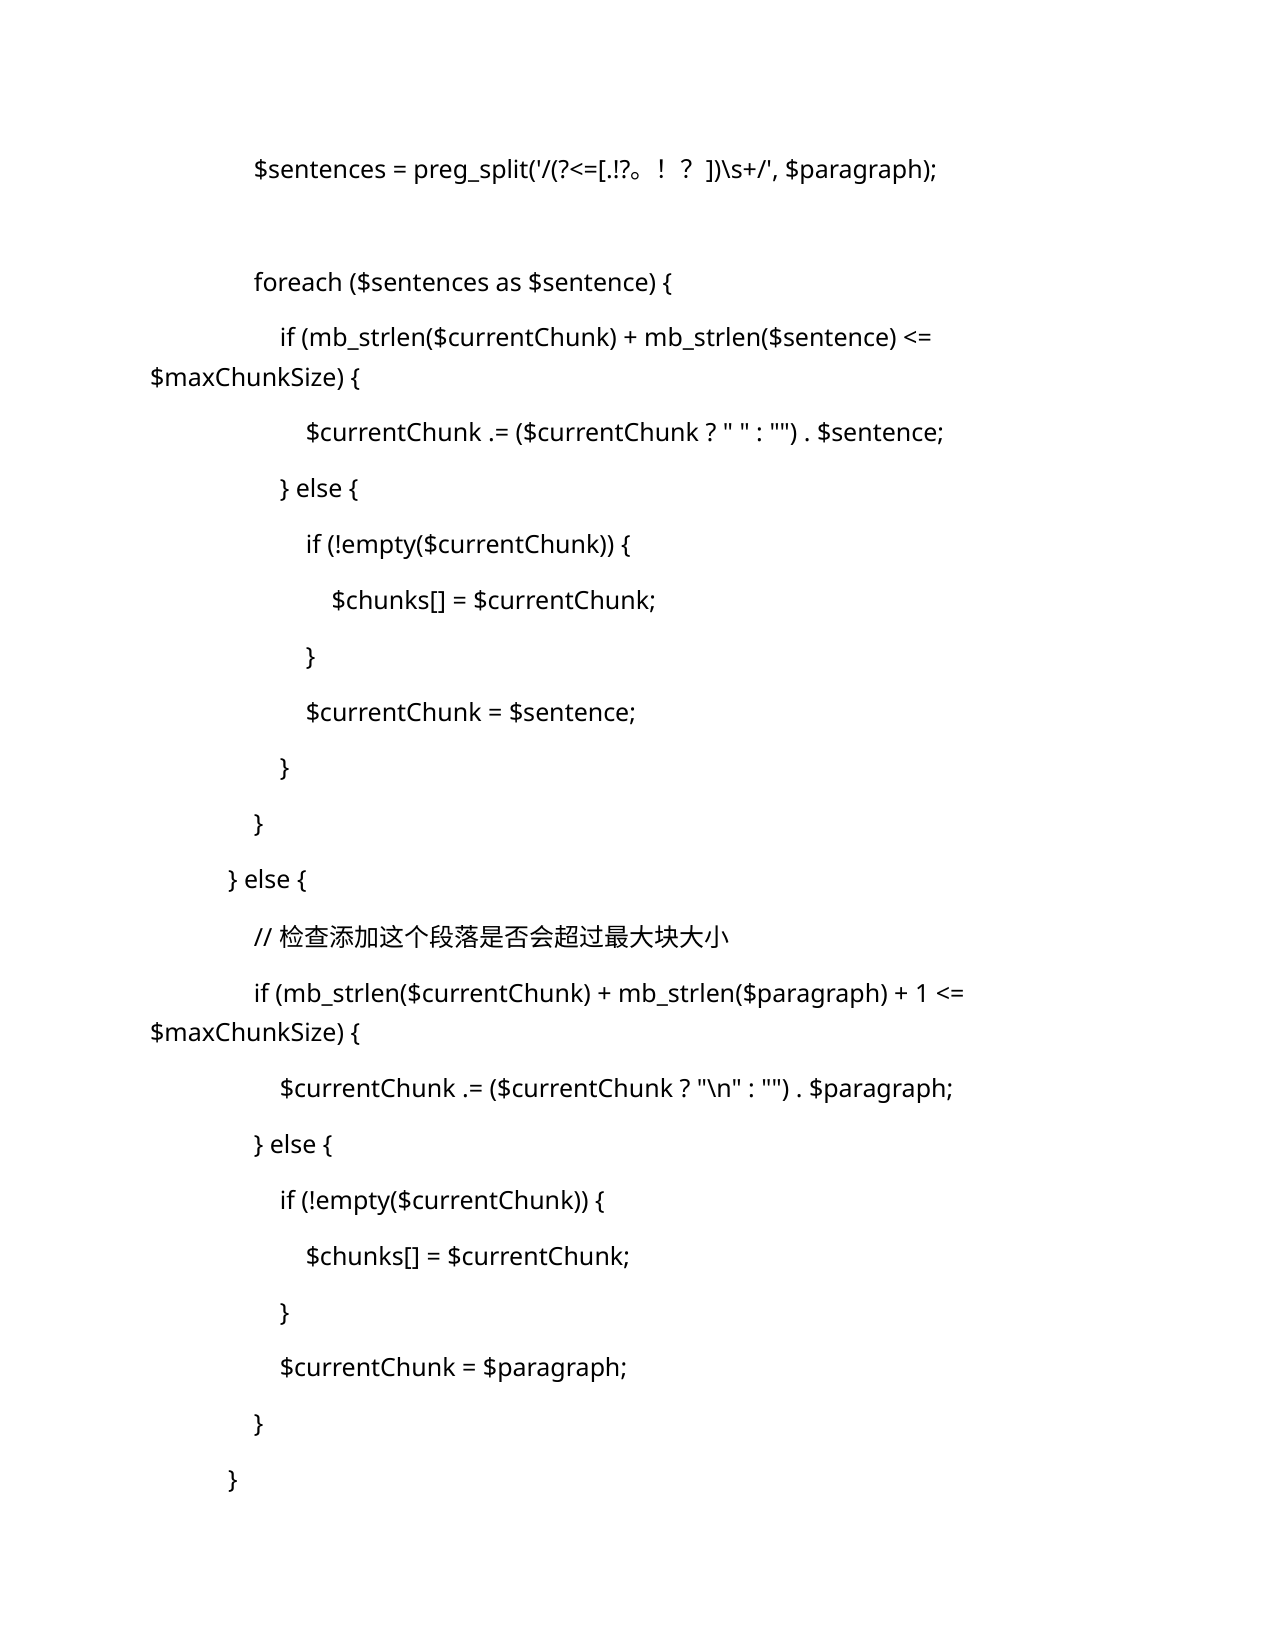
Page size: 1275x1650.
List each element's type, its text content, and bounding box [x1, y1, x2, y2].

text } [150, 638, 1125, 672]
text foreach ($sentences as $sentence) { [150, 264, 1125, 298]
text } [150, 750, 1125, 784]
text $currentChunk = $sentence; [150, 694, 1125, 728]
text // 检查添加这个段落是否会超过最大块大小 [150, 917, 1125, 954]
text if (!empty($currentChunk)) { [150, 527, 1125, 561]
text } else { [150, 471, 1125, 505]
text } else { [150, 1127, 1125, 1161]
text if (mb_strlen($currentChunk) + mb_strlen($sentence) <= $maxChunkSize) { [150, 320, 1125, 393]
text $currentChunk .= ($currentChunk ? " " : "") . $sentence; [150, 415, 1125, 449]
text if (mb_strlen($currentChunk) + mb_strlen($paragraph) + 1 <= $maxChunkSize) { [150, 976, 1125, 1049]
text } [150, 806, 1125, 840]
text if (!empty($currentChunk)) { [150, 1182, 1125, 1217]
text $chunks[] = $currentChunk; [150, 582, 1125, 617]
text $sentences = preg_split('/(?<=[.!?。！？])\s+/', $paragraph); [150, 150, 1125, 186]
text } [150, 1294, 1125, 1328]
text $currentChunk .= ($currentChunk ? "\n" : "") . $paragraph; [150, 1071, 1125, 1105]
text } [150, 1462, 1125, 1496]
text $chunks[] = $currentChunk; [150, 1238, 1125, 1272]
text $currentChunk = $paragraph; [150, 1350, 1125, 1384]
text } [150, 1406, 1125, 1440]
text } else { [150, 862, 1125, 896]
